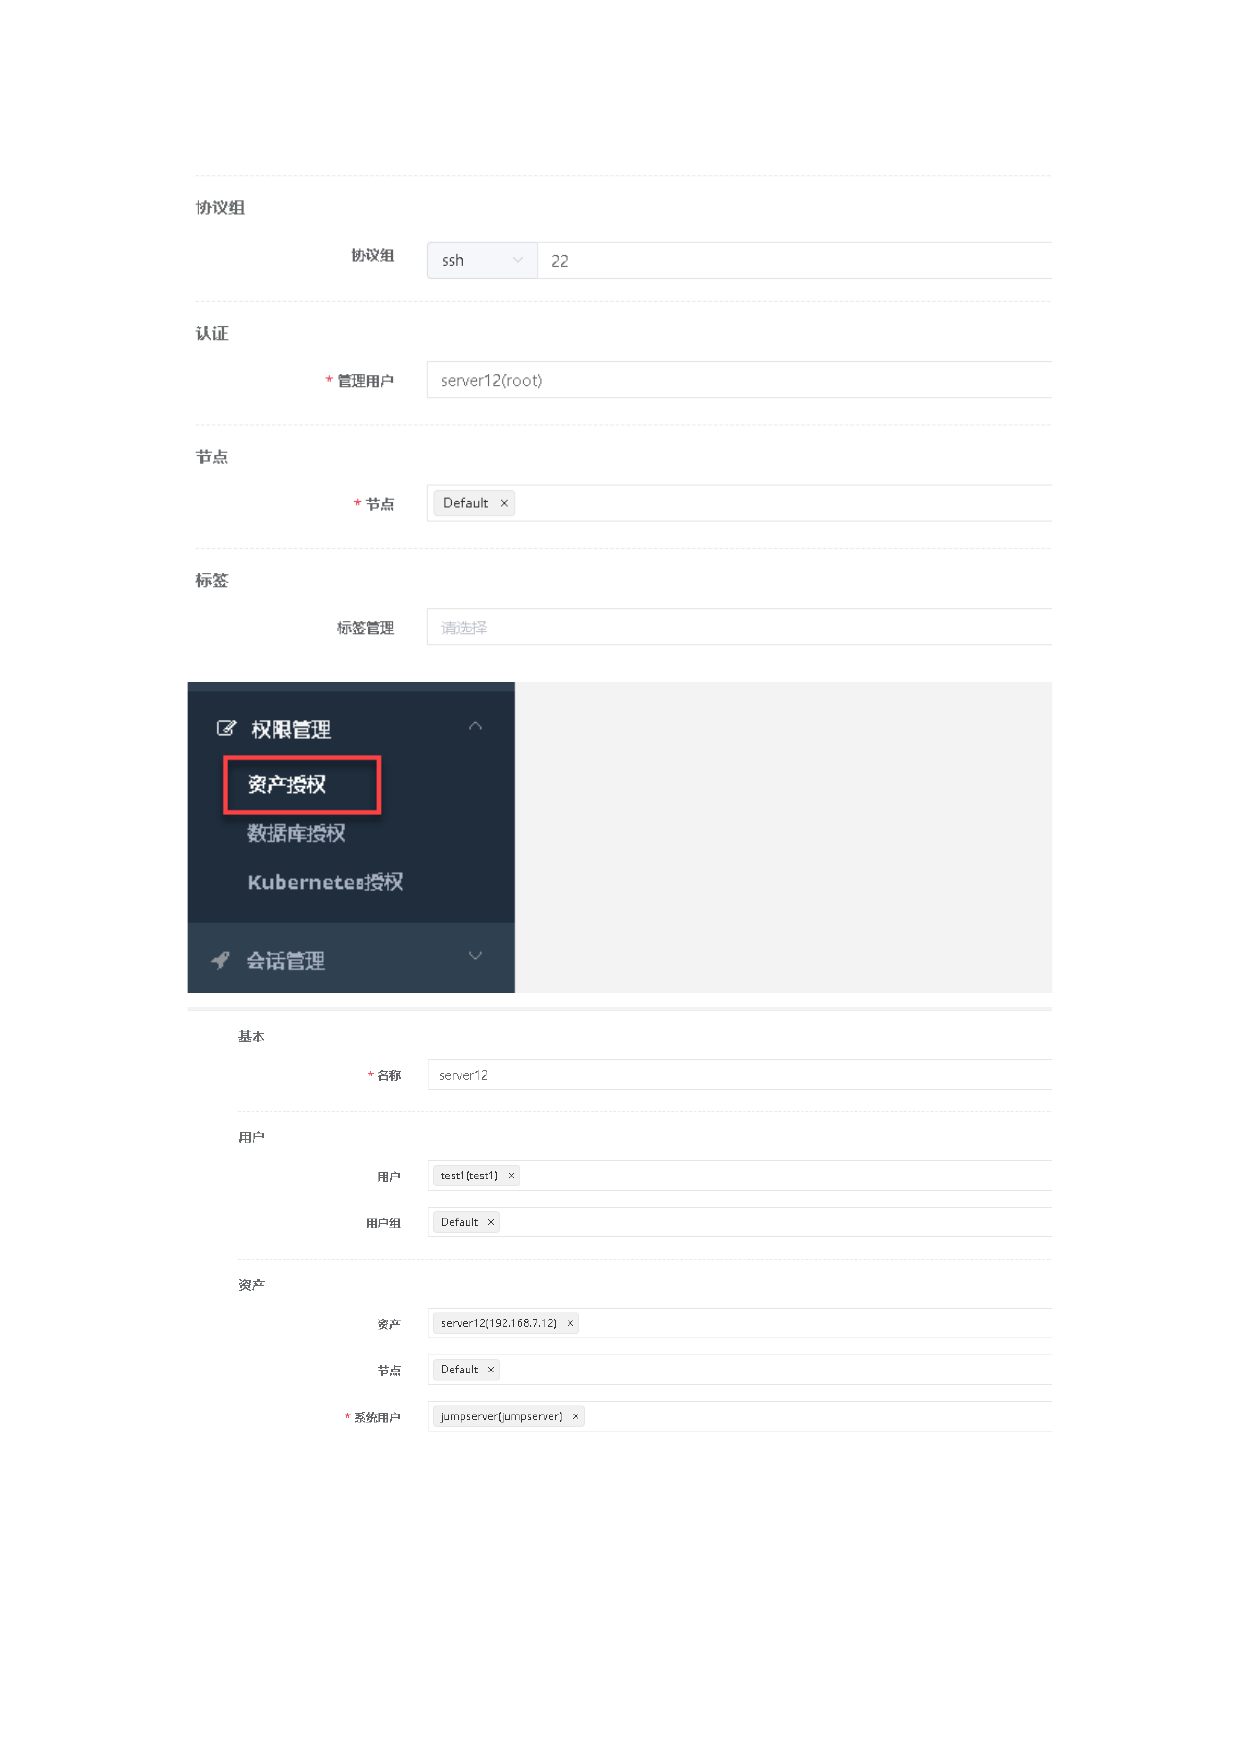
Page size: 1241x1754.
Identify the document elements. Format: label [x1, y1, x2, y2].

picture [187, 682, 1053, 993]
picture [187, 1007, 1052, 1440]
picture [187, 162, 1053, 654]
